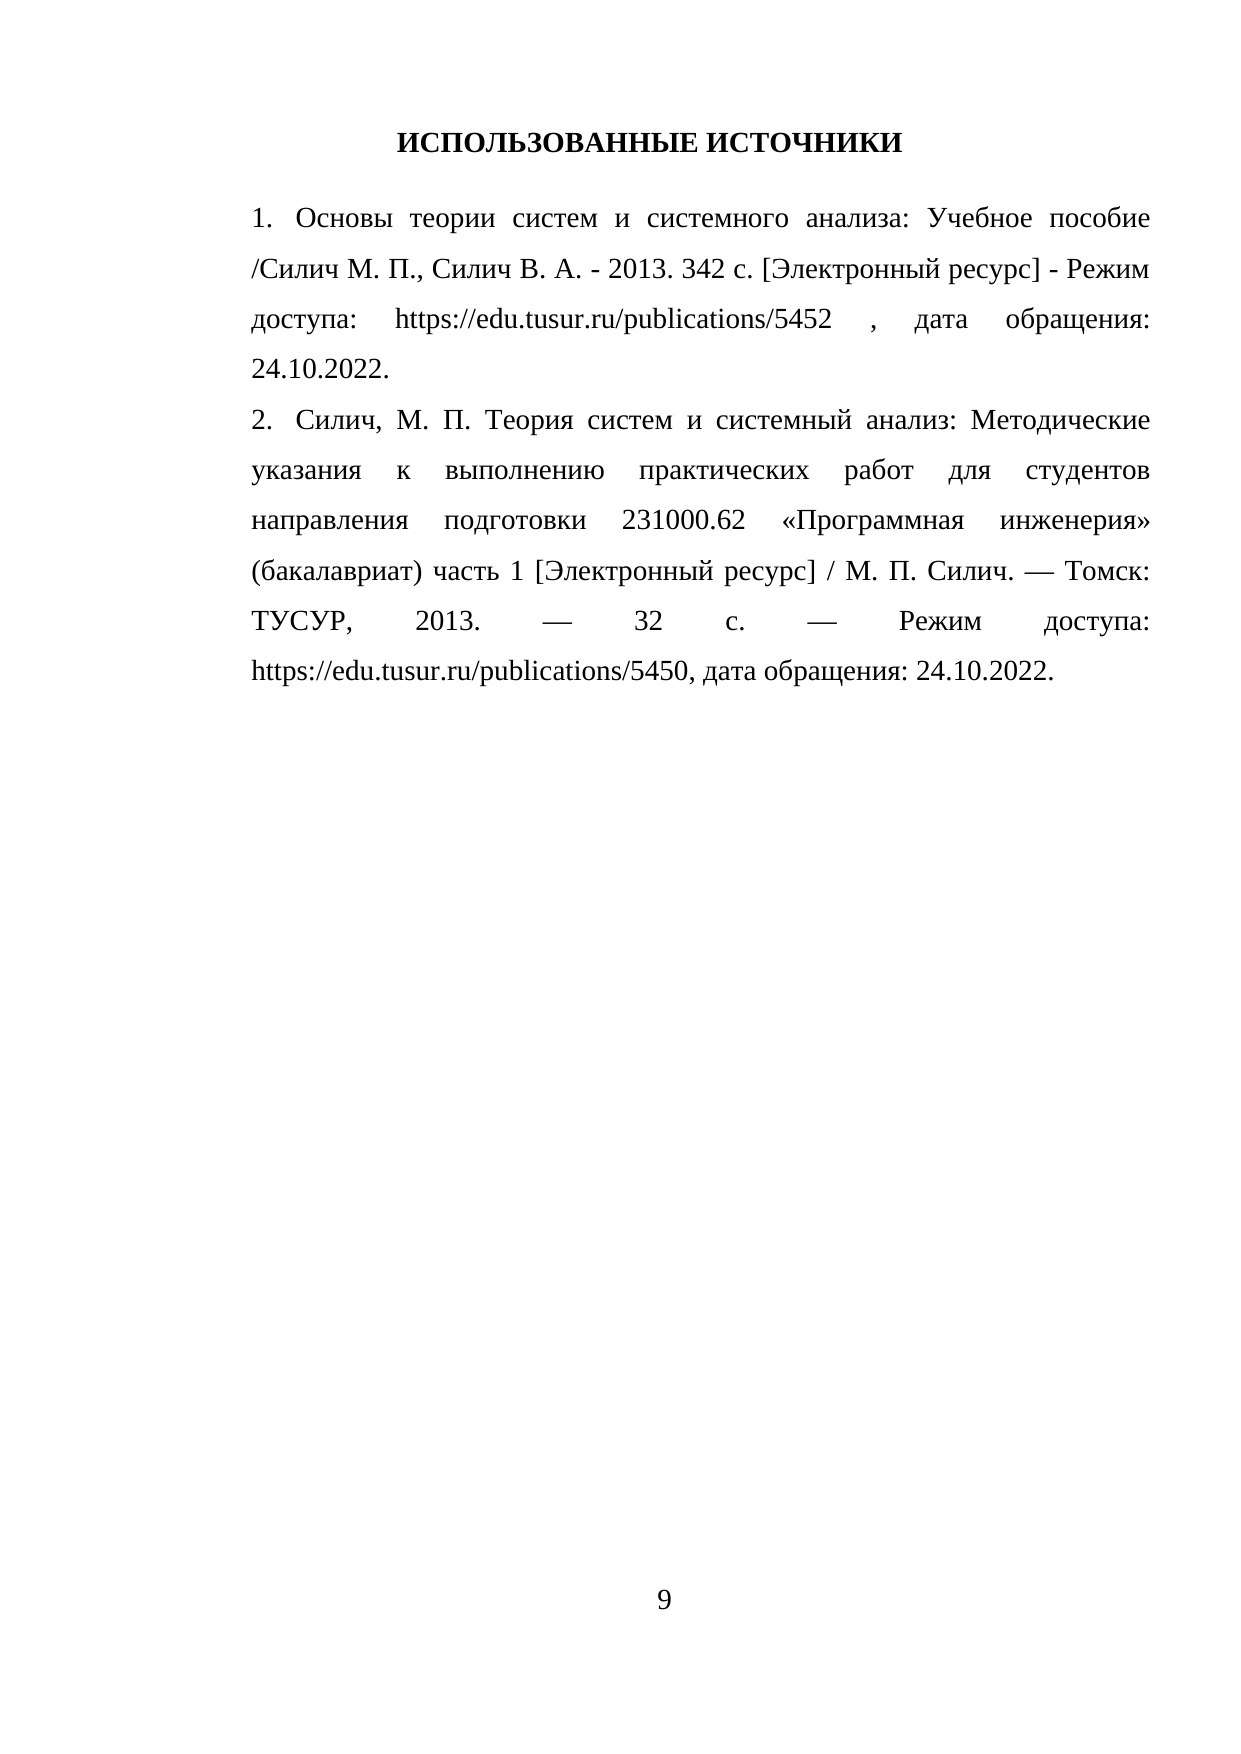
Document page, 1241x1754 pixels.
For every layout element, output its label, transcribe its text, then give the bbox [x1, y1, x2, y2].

subtitle ИСПОЛЬЗОВАННЫЕ ИСТОЧНИКИ [148, 125, 1152, 159]
list Силич, М. П. Теория систем и системный анализ: Методические указания к выполнению практических работ для студентов направления подготовки 231000.62 «Программная инженерия» (бакалавриат) часть 1 [Электронный ресурс] / М. П. Силич. — Томск: ТУСУР, 2013. — 32 с. — Режим доступа: https://edu.tusur.ru/publications/5450, дата обращения: 24.10.2022. [251, 402, 1151, 687]
list Основы теории систем и системного анализа: Учебное пособие /Силич М. П., Силич В. А. - 2013. 342 с. [Электронный ресурс] - Режим доступа: https://edu.tusur.ru/publications/5452 , дата обращения: 24.10.2022. [251, 201, 1151, 385]
